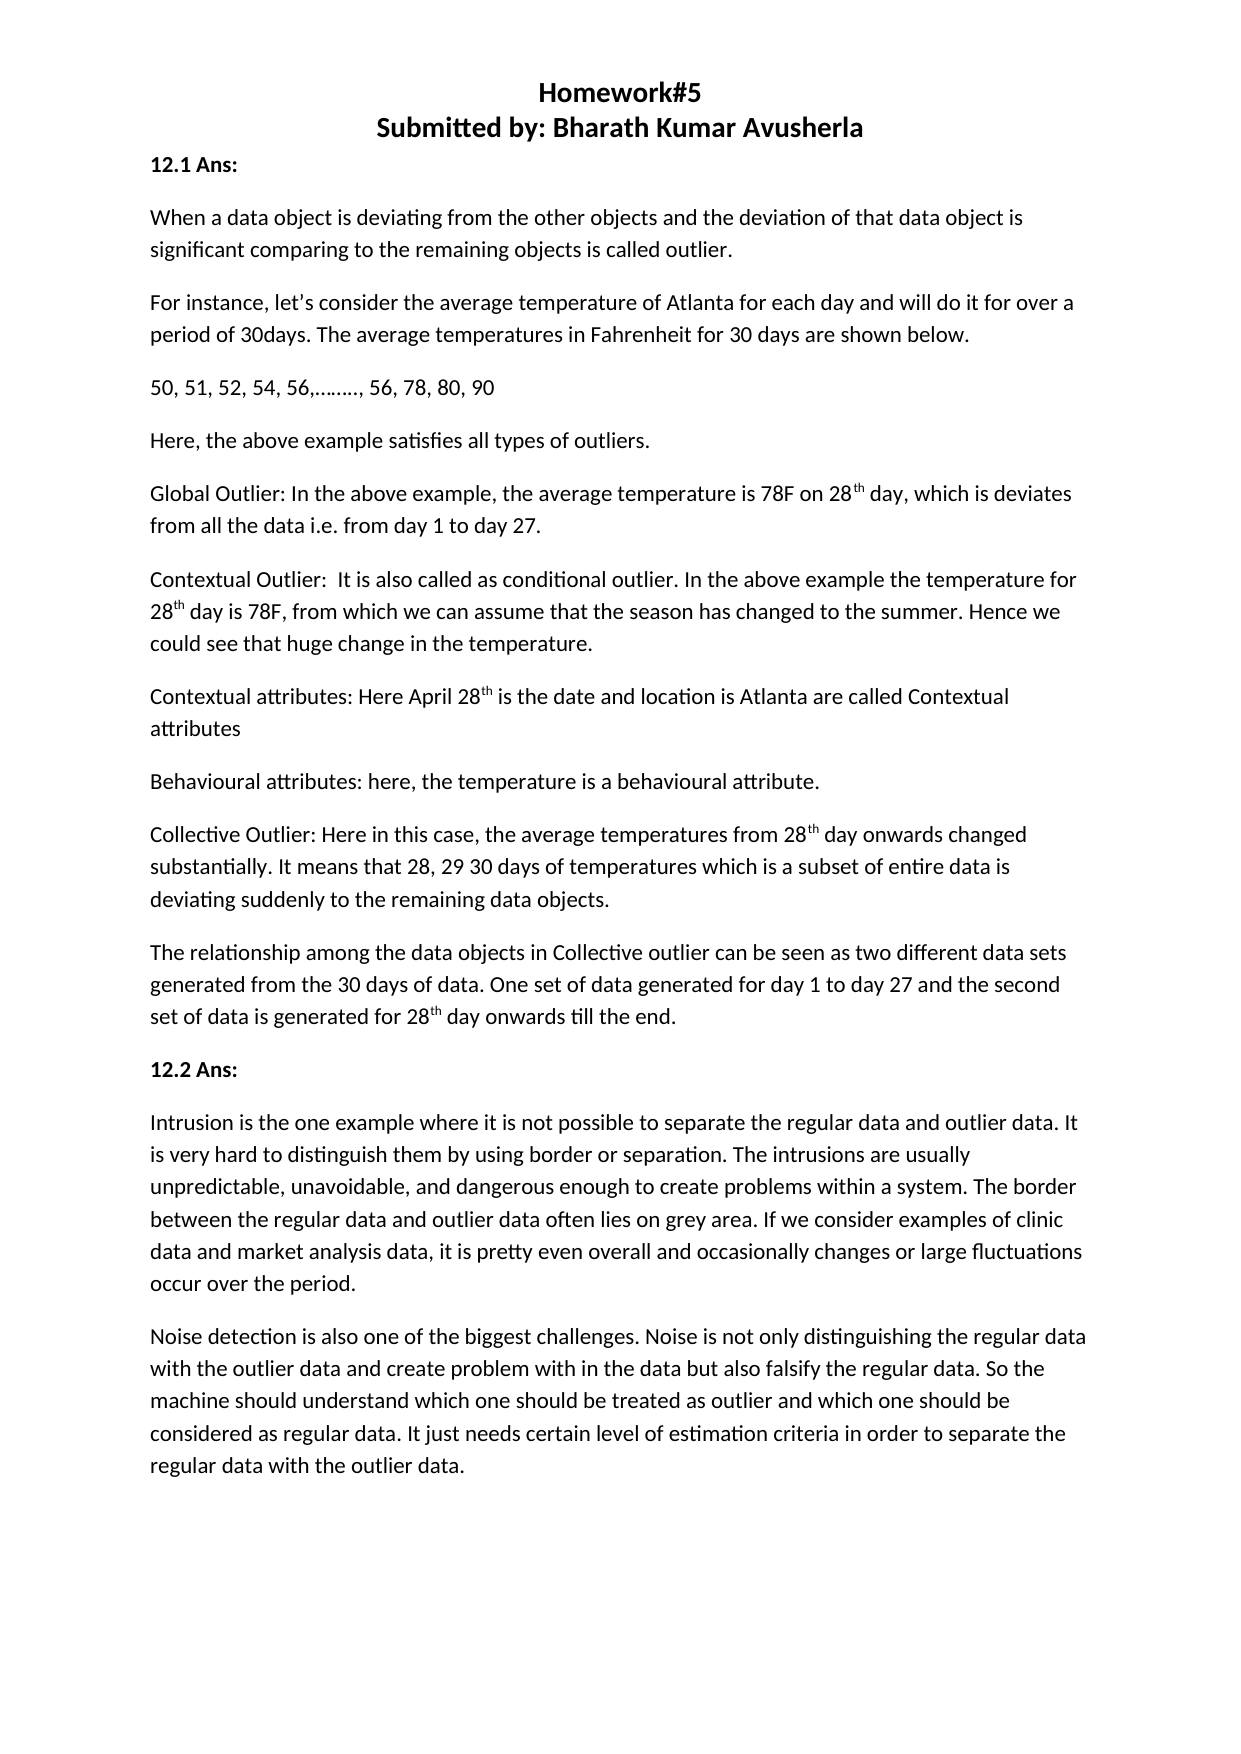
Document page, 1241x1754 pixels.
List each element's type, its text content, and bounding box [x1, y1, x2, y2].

text 12.2 Ans: [150, 1055, 1090, 1083]
text When a data object is deviating from the other objects and the deviation of that data object is significant comparing to the remaining objects is called outlier. [150, 203, 1090, 263]
text Global Outlier: In the above example, the average temperature is 78F on 28th day, which is deviates from all the data i.e. from day 1 to day 27. [150, 479, 1090, 540]
text Intrusion is the one example where it is not possible to separate the regular data and outlier data. It is very hard to distinguish them by using border or separation. The intrusions are usually unpredictable, unavoidable, and dangerous enough to create problems within a system. The border between the regular data and outlier data often lies on grey area. If we consider examples of clinic data and market analysis data, it is pretty even overall and occasionally changes or large fluctuations occur over the period. [150, 1108, 1090, 1297]
text Here, the above example satisfies all types of outliers. [150, 426, 1090, 454]
text Collective Outlier: Here in this case, the average temperatures from 28th day onwards changed substantially. It means that 28, 29 30 days of temperatures which is a subset of entire data is deviating suddenly to the remaining data objects. [150, 820, 1090, 913]
text The relationship among the data objects in Collective outlier can be seen as two different data sets generated from the 30 days of data. One set of data generated for day 1 to day 27 and the second set of data is generated for 28th day onwards till the end. [150, 938, 1090, 1030]
text Contextual Outlier: It is also called as conditional outlier. In the above example the temperature for 28th day is 78F, from which we can assume that the season has changed to the summer. Hence we could see that huge change in the temperature. [150, 565, 1090, 657]
text For instance, let’s consider the average temperature of Atlanta for each day and will do it for over a period of 30days. The average temperatures in Fahrenheit for 30 days are shown below. [150, 288, 1090, 348]
text 12.1 Ans: [150, 150, 1090, 178]
text Contextual attributes: Here April 28th is the date and location is Atlanta are called Contextual attributes [150, 682, 1090, 742]
text Behavioural attributes: here, the temperature is a behavioural attribute. [150, 767, 1090, 795]
text 50, 51, 52, 54, 56,…….., 56, 78, 80, 90 [150, 373, 1090, 401]
text Noise detection is also one of the biggest challenges. Noise is not only distinguishing the regular data with the outlier data and create problem with in the data but also falsify the regular data. So the machine should understand which one should be treated as outlier and which one should be considered as regular data. It just needs certain level of estimation criteria in order to separate the regular data with the outlier data. [150, 1322, 1090, 1479]
